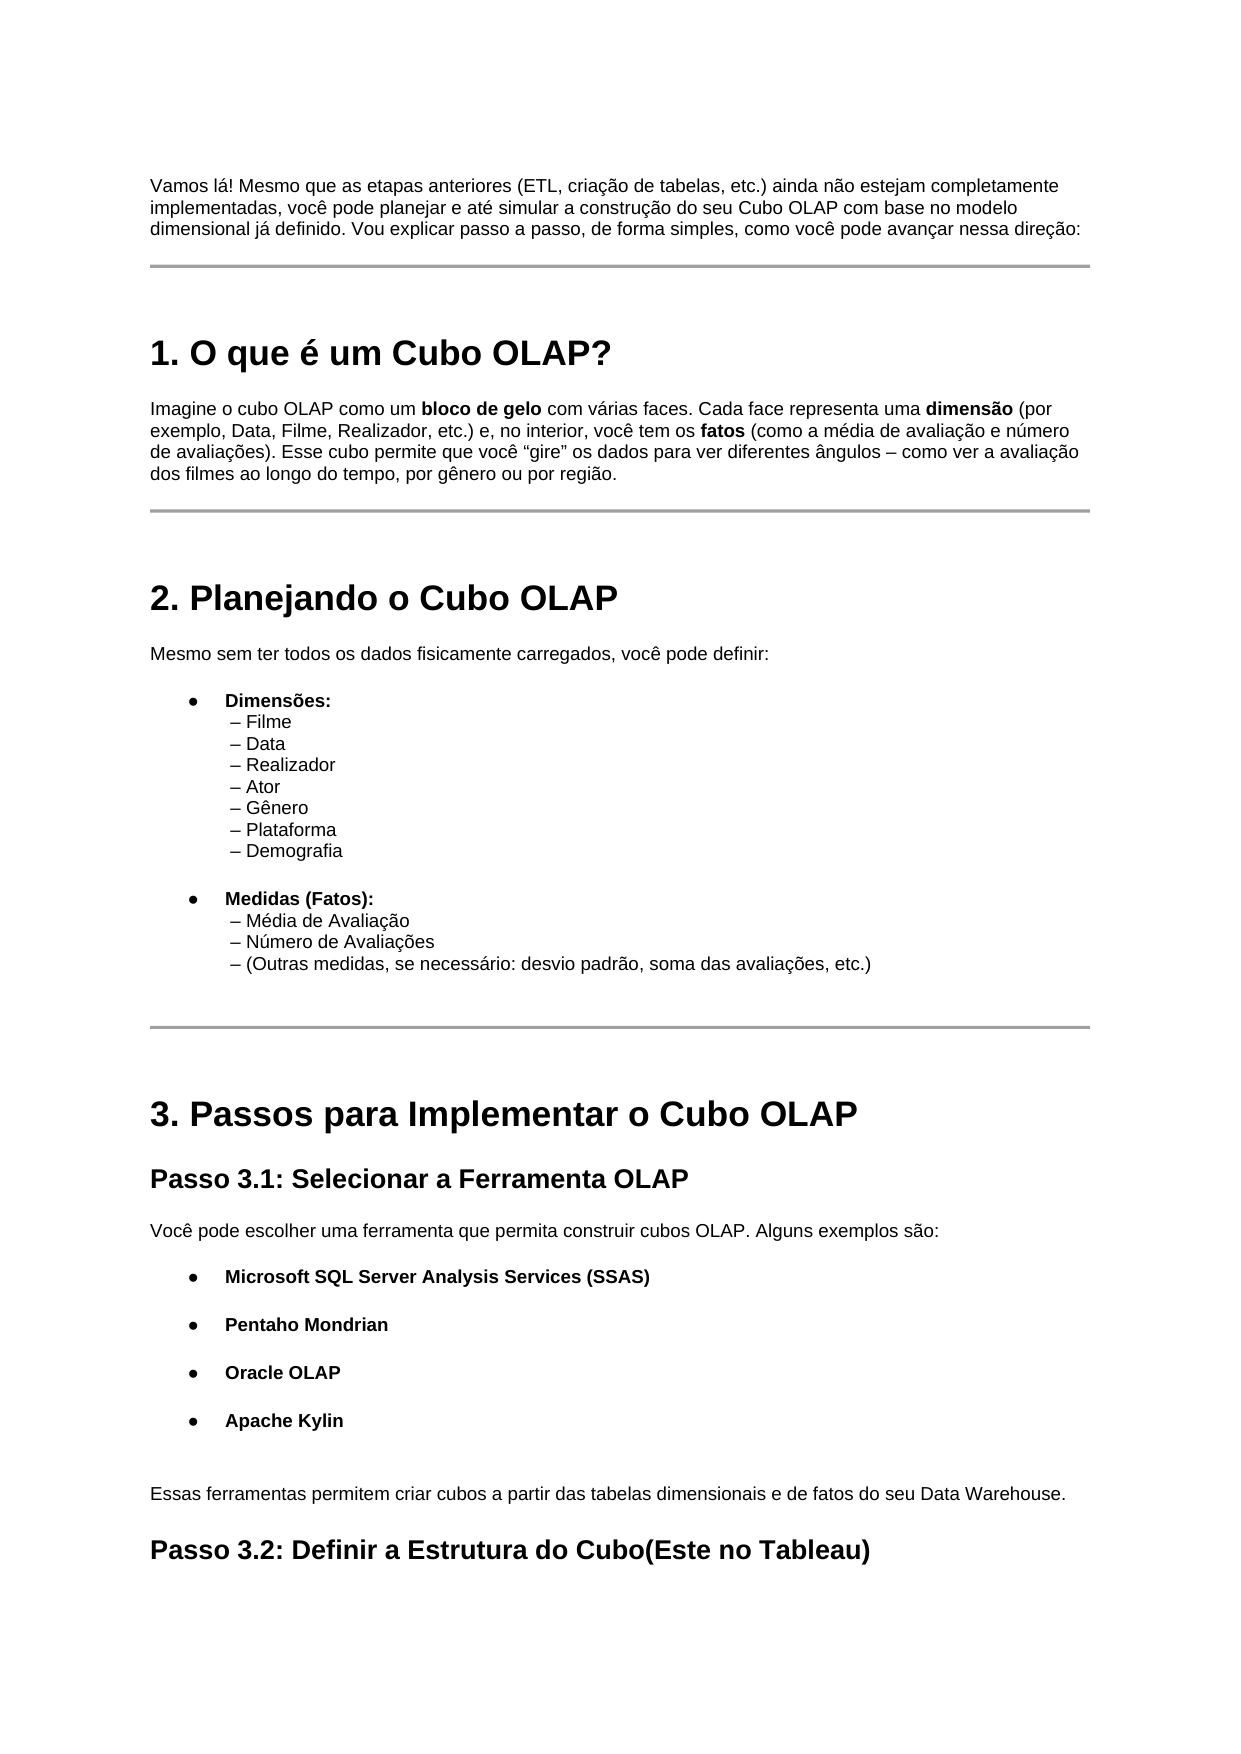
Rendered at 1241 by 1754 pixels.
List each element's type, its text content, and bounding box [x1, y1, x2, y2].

list Pentaho Mondrian [187, 1314, 1090, 1362]
list Medidas (Fatos): – Média de Avaliação – Número de Avaliações – (Outras medidas, se necessário: desvio padrão, soma das avaliações, etc.) [187, 888, 1090, 1001]
subtitle Passo 3.2: Definir a Estrutura do Cubo(Este no Tableau) [150, 1534, 1090, 1565]
text Mesmo sem ter todos os dados fisicamente carregados, você pode definir: [150, 643, 1090, 664]
subtitle 3. Passos para Implementar o Cubo OLAP [150, 1093, 1090, 1134]
text Essas ferramentas permitem criar cubos a partir das tabelas dimensionais e de fatos do seu Data Warehouse. [150, 1483, 1090, 1504]
text Você pode escolher uma ferramenta que permita construir cubos OLAP. Alguns exemplos são: [150, 1220, 1090, 1241]
subtitle Passo 3.1: Selecionar a Ferramenta OLAP [150, 1163, 1090, 1195]
list Dimensões: – Filme – Data – Realizador – Ator – Gênero – Plataforma – Demografia [187, 689, 1090, 888]
list Oracle OLAP [187, 1362, 1090, 1410]
text Imagine o cubo OLAP como um bloco de gelo com várias faces. Cada face representa uma dimensão (por exemplo, Data, Filme, Realizador, etc.) e, no interior, você tem os fatos (como a média de avaliação e número de avaliações). Esse cubo permite que você “gire” os dados para ver diferentes ângulos – como ver a avaliação dos filmes ao longo do tempo, por gênero ou por região. [150, 398, 1090, 484]
subtitle 1. O que é um Cubo OLAP? [150, 332, 1090, 373]
subtitle 2. Planejando o Cubo OLAP [150, 577, 1090, 618]
list Microsoft SQL Server Analysis Services (SSAS) [187, 1266, 1090, 1314]
list Apache Kylin [187, 1410, 1090, 1458]
text Vamos lá! Mesmo que as etapas anteriores (ETL, criação de tabelas, etc.) ainda não estejam completamente implementadas, você pode planejar e até simular a construção do seu Cubo OLAP com base no modelo dimensional já definido. Vou explicar passo a passo, de forma simples, como você pode avançar nessa direção: [150, 175, 1090, 240]
